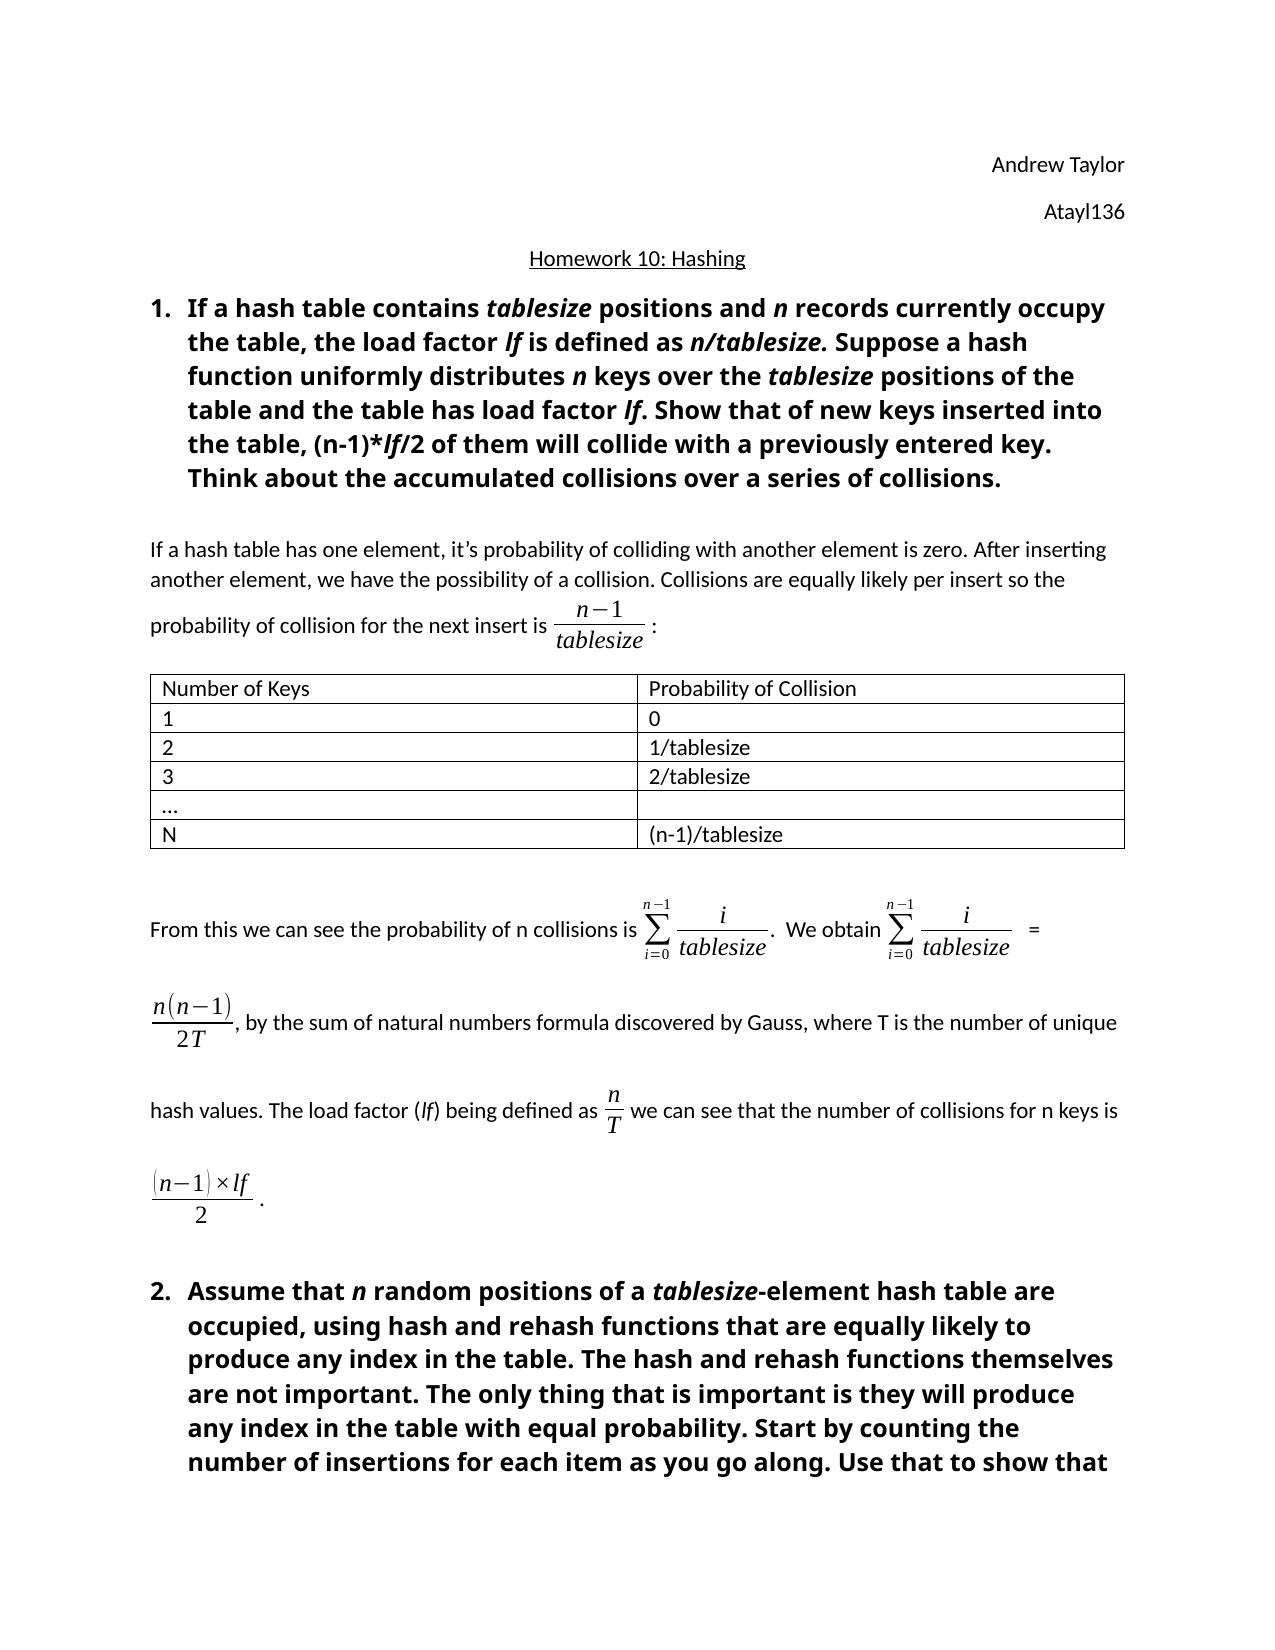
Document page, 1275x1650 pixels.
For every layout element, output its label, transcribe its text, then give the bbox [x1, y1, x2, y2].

table_cell 1/tablesize [638, 733, 1124, 761]
table_cell 2/tablesize [638, 762, 1124, 790]
table_cell 3 [151, 762, 637, 790]
table_cell (n-1)/tablesize [638, 820, 1124, 848]
table_cell 1 [151, 704, 637, 732]
text Andrew Taylor [150, 150, 1125, 178]
table_cell 2 [151, 733, 637, 761]
table_cell N [151, 820, 637, 848]
table_cell [638, 791, 1124, 819]
text From this we can see the probability of n collisions is . We obtain = , by the sum of natural numbers formula discovered by Gauss, where T is the number of unique hash values. The load factor (lf) being defined as we can see that the number of collisions for n keys is . [150, 896, 1125, 1229]
table_cell 0 [638, 704, 1124, 732]
table_cell … [151, 791, 637, 819]
table_header Probability of Collision [638, 675, 1124, 703]
table_header Number of Keys [151, 675, 637, 703]
list If a hash table contains tablesize positions and n records currently occupy the table, the load factor lf is defined as n/tablesize. Suppose a hash function uniformly distributes n keys over the tablesize positions of the table and the table has load factor lf. Show that of new keys inserted into the table, (n-1)*lf/2 of them will collide with a previously entered key. Think about the accumulated collisions over a series of collisions. [150, 291, 1125, 529]
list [150, 1274, 1125, 1478]
text Atayl136 [150, 197, 1125, 225]
text If a hash table has one element, it’s probability of colliding with another element is zero. After inserting another element, we have the possibility of a collision. Collisions are equally likely per insert so the probability of collision for the next insert is : [150, 535, 1125, 655]
text Homework 10: Hashing [150, 244, 1125, 272]
